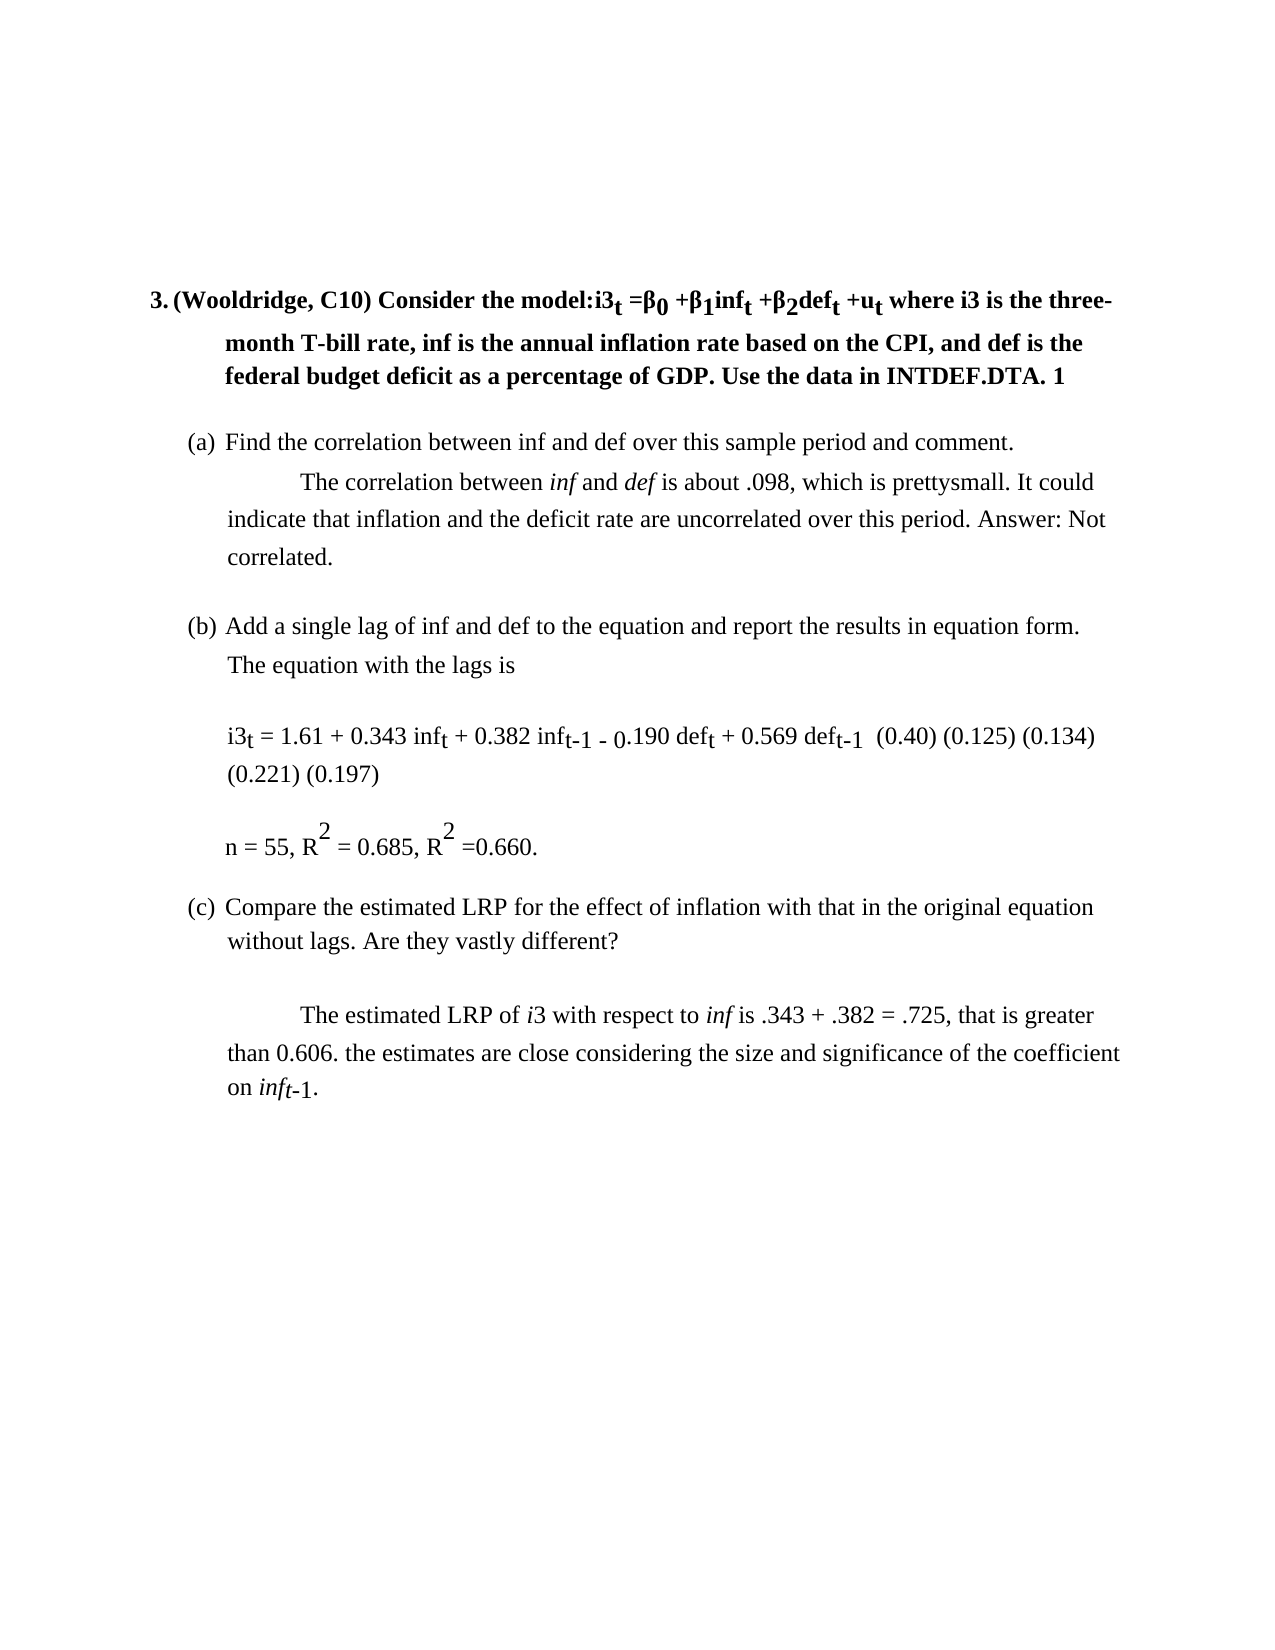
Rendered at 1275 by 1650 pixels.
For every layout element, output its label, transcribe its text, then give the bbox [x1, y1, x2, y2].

list (Wooldridge, C10) Consider the model: i3t =β0 +β1inft +β2deft +ut where i3 is the three-month T-bill rate, inf is the annual inflation rate based on the CPI, and def is the federal budget deficit as a percentage of GDP. Use the data in INTDEF.DTA. 1 [150, 282, 1125, 392]
list Find the correlation between inf and def over this sample period and comment. [187, 423, 1125, 458]
list i3t = 1.61 + 0.343 inft + 0.382 inft-1 - 0.190 deft + 0.569 deft-1 (0.40) (0.125) (0.134) (0.221) (0.197) [227, 716, 1125, 791]
list The equation with the lags is [227, 641, 1125, 679]
list Compare the estimated LRP for the effect of inflation with that in the original equation without lags. Are they vastly different? [187, 886, 1125, 956]
list The estimated LRP of i3 with respect to inf is .343 + .382 = .725, that is greater than 0.606. the estimates are close considering the size and significance of the coefficient on inft-1. [227, 992, 1125, 1104]
list The correlation between inf and def is about .098, which is prettysmall. It could indicate that inflation and the deficit rate are uncorrelated over this period. Answer: Not correlated. [227, 458, 1125, 571]
text n = 55, R2 = 0.685, R2 =0.660. [150, 816, 1125, 861]
list Add a single lag of inf and def to the equation and report the results in equation form. [187, 606, 1125, 641]
